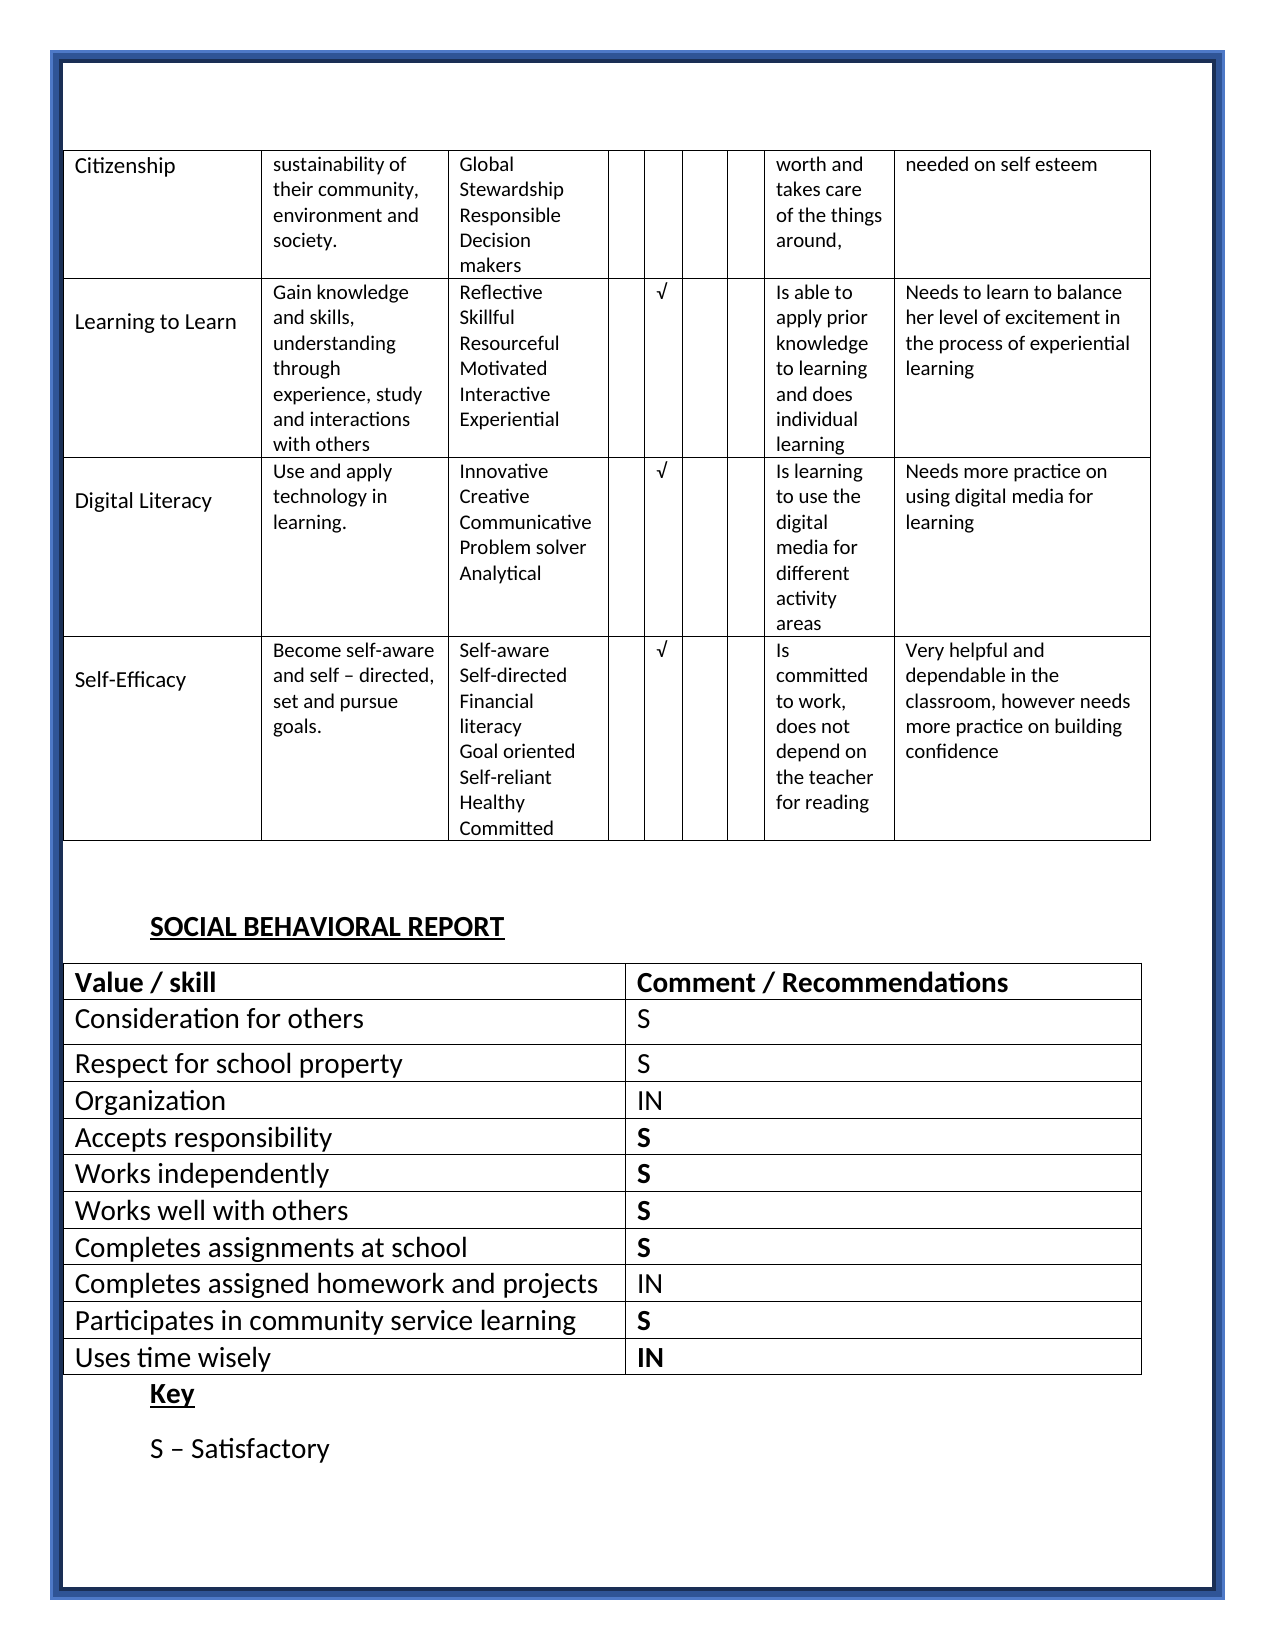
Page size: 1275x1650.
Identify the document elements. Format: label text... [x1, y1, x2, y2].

table_cell [609, 279, 644, 457]
text SOCIAL BEHAVIORAL REPORT [150, 908, 1125, 943]
table_cell [728, 279, 764, 457]
table_cell Participates in community service learning [64, 1302, 625, 1338]
table_cell Organization [64, 1082, 625, 1118]
table_cell Reflective Skillful Resourceful Motivated Interactive Experiential [449, 279, 608, 457]
table_cell Respect for school property [64, 1045, 625, 1081]
table_cell Completes assignments at school [64, 1229, 625, 1264]
table_header Comment / Recommendations [626, 964, 1141, 999]
table_cell Completes assigned homework and projects [64, 1265, 625, 1301]
table_header Value / skill [64, 964, 625, 999]
table_cell √ [645, 151, 682, 278]
table_cell IN [626, 1339, 1141, 1374]
table_cell Accepts responsibility [64, 1119, 625, 1154]
table_cell S [626, 1155, 1141, 1191]
table_cell Use and apply technology in learning. [262, 458, 448, 636]
table_cell Is committed to work, does not depend on the teacher for reading [765, 637, 894, 840]
table_cell [683, 151, 727, 278]
table_cell [683, 279, 727, 457]
table_cell [728, 637, 764, 840]
table_cell Works well with others [64, 1192, 625, 1228]
table_cell Needs to learn to balance her level of excitement in the process of experiential learning [895, 279, 1150, 457]
table_cell IN [626, 1265, 1141, 1301]
table_cell S [626, 1000, 1141, 1044]
table_cell [609, 458, 644, 636]
table_cell Works independently [64, 1155, 625, 1191]
table_cell Learning to Learn [64, 279, 261, 457]
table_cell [262, 151, 448, 278]
text Key [150, 1375, 1125, 1411]
table_cell √ [645, 458, 682, 636]
table_cell Very helpful and dependable in the classroom, however needs more practice on building confidence [895, 637, 1150, 840]
text S – Satisfactory [150, 1430, 1125, 1466]
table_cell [895, 151, 1150, 278]
table_cell S [626, 1192, 1141, 1228]
table_cell Digital Literacy [64, 458, 261, 636]
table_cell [449, 151, 608, 278]
table_cell Is learning to use the digital media for different activity areas [765, 458, 894, 636]
table_cell IN [626, 1082, 1141, 1118]
table_cell S [626, 1229, 1141, 1264]
table_cell √ [645, 279, 682, 457]
table_cell S [626, 1302, 1141, 1338]
table_cell [609, 151, 644, 278]
table_cell [683, 458, 727, 636]
table_cell √ [645, 637, 682, 840]
table_cell [728, 458, 764, 636]
table_cell Consideration for others [64, 1000, 625, 1044]
table_cell Citizenship [64, 151, 261, 278]
table_cell Needs more practice on using digital media for learning [895, 458, 1150, 636]
table_cell Self-Efficacy [64, 637, 261, 840]
table_cell [728, 151, 764, 278]
table_cell Is able to apply prior knowledge to learning and does individual learning [765, 279, 894, 457]
table_cell Self-aware Self-directed Financial literacy Goal oriented Self-reliant Healthy Committed [449, 637, 608, 840]
table_cell [683, 637, 727, 840]
table_cell Gain knowledge and skills, understanding through experience, study and interactions with others [262, 279, 448, 457]
table_cell [609, 637, 644, 840]
table_cell Become self-aware and self – directed, set and pursue goals. [262, 637, 448, 840]
table_cell S [626, 1045, 1141, 1081]
table_cell Uses time wisely [64, 1339, 625, 1374]
table_cell S [626, 1119, 1141, 1154]
table_cell Innovative Creative Communicative Problem solver Analytical [449, 458, 608, 636]
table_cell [765, 151, 894, 278]
